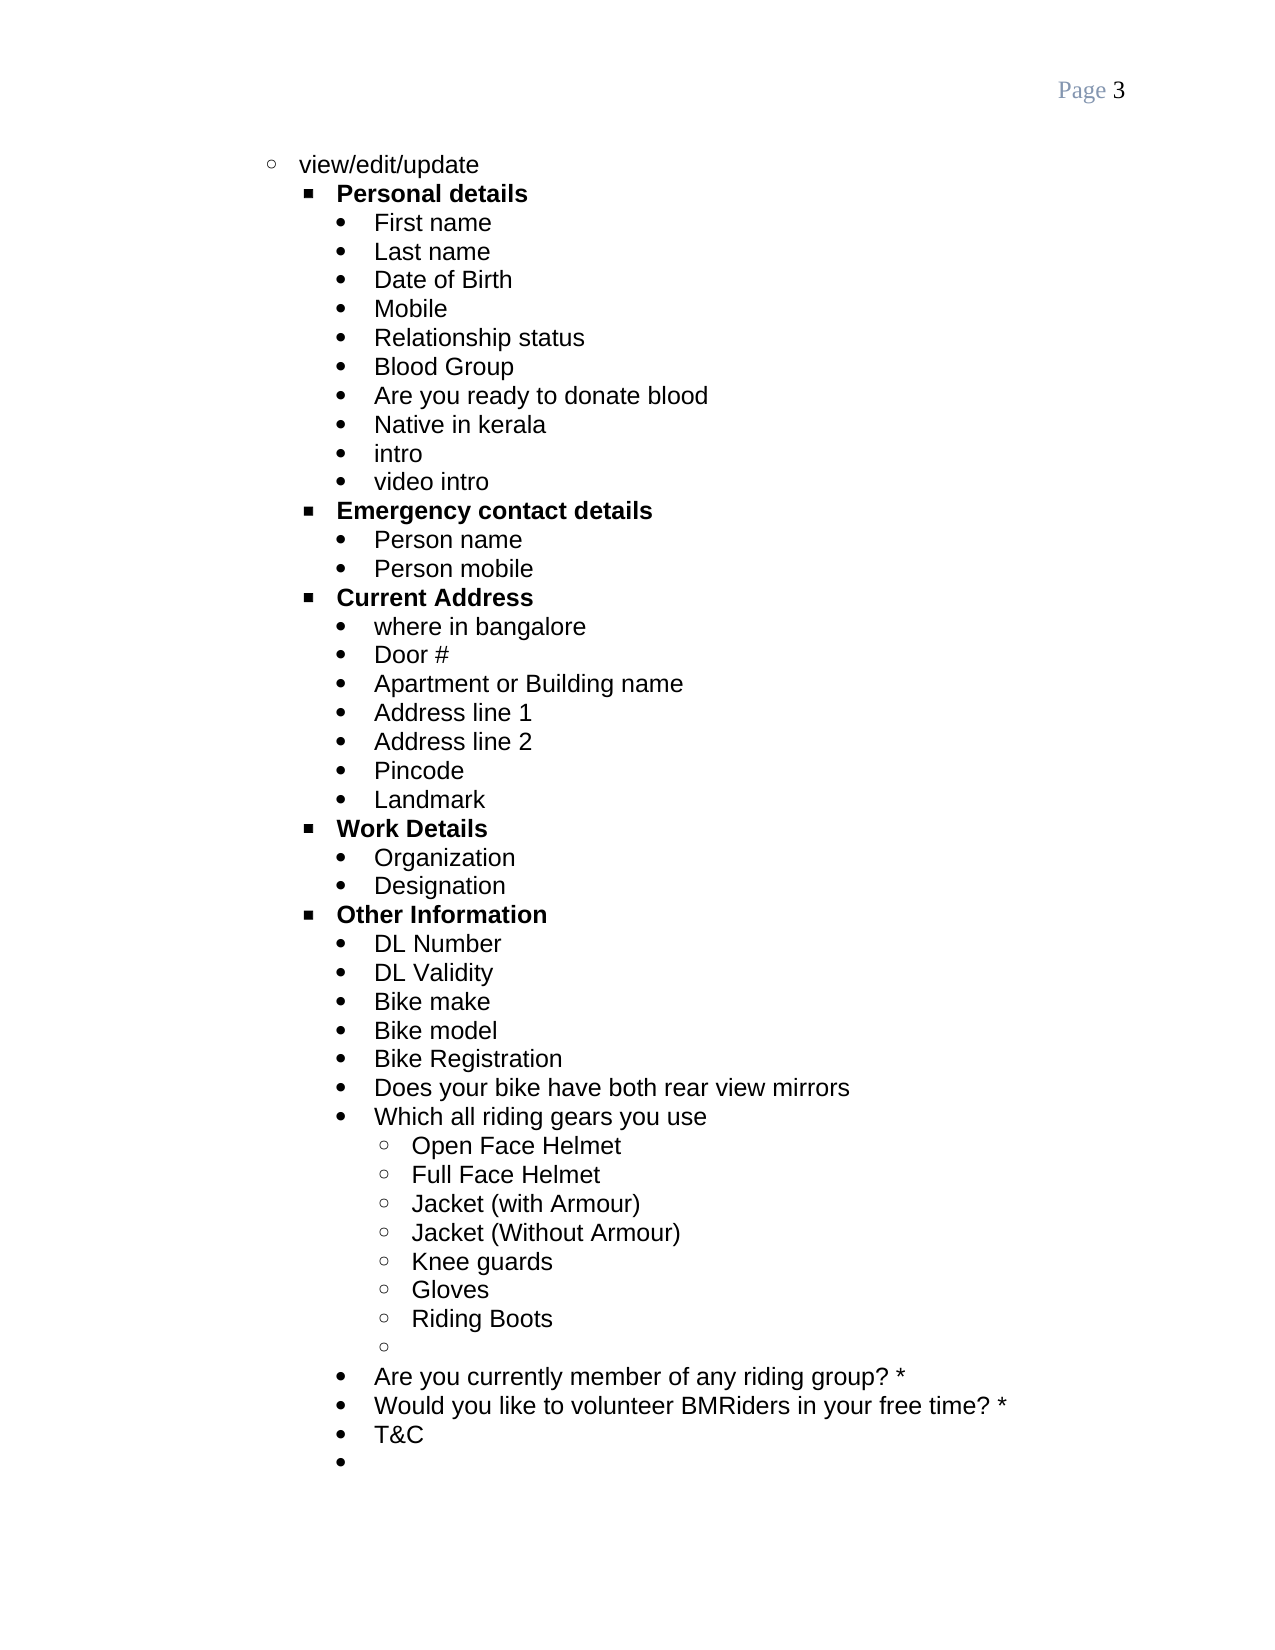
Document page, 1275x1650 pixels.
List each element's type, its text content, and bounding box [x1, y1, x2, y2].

list Organization [336, 842, 1125, 871]
list Other Information [299, 900, 1125, 929]
list First name [336, 208, 1125, 237]
list Apartment or Building name [336, 669, 1125, 698]
list Native in kerala [336, 410, 1125, 438]
list Landmark [336, 785, 1125, 814]
list Jacket (with Armour) [374, 1189, 1125, 1218]
list Open Face Helmet [374, 1131, 1125, 1160]
list Work Details [299, 814, 1125, 842]
list Bike make [336, 987, 1125, 1016]
list Emergency contact details [299, 496, 1125, 525]
list Knee guards [374, 1246, 1125, 1275]
list Personal details [299, 179, 1125, 208]
list Pincode [336, 756, 1125, 785]
list DL Number [336, 929, 1125, 958]
list Bike Registration [336, 1044, 1125, 1073]
list T&C [336, 1419, 1125, 1448]
list Address line 2 [336, 727, 1125, 756]
list Riding Boots [374, 1304, 1125, 1333]
list intro [336, 438, 1125, 467]
list Gloves [374, 1275, 1125, 1304]
list Are you ready to donate blood [336, 381, 1125, 410]
list video intro [336, 467, 1125, 496]
list Door # [336, 641, 1125, 669]
list Jacket (Without Armour) [374, 1218, 1125, 1246]
list where in bangalore [336, 612, 1125, 641]
list Person mobile [336, 554, 1125, 583]
list Bike model [336, 1016, 1125, 1044]
list Date of Birth [336, 265, 1125, 294]
list Person name [336, 525, 1125, 554]
list Designation [336, 871, 1125, 900]
list Mobile [336, 294, 1125, 323]
list Which all riding gears you use [336, 1102, 1125, 1131]
list Address line 1 [336, 698, 1125, 727]
list Last name [336, 237, 1125, 265]
list Full Face Helmet [374, 1160, 1125, 1189]
list Relationship status [336, 323, 1125, 352]
list Would you like to volunteer BMRiders in your free time? * [336, 1391, 1125, 1419]
list Current Address [299, 583, 1125, 612]
list DL Validity [336, 958, 1125, 987]
list view/edit/update [261, 150, 1125, 179]
list Does your bike have both rear view mirrors [336, 1073, 1125, 1102]
list Are you currently member of any riding group? * [336, 1362, 1125, 1391]
list Blood Group [336, 352, 1125, 381]
